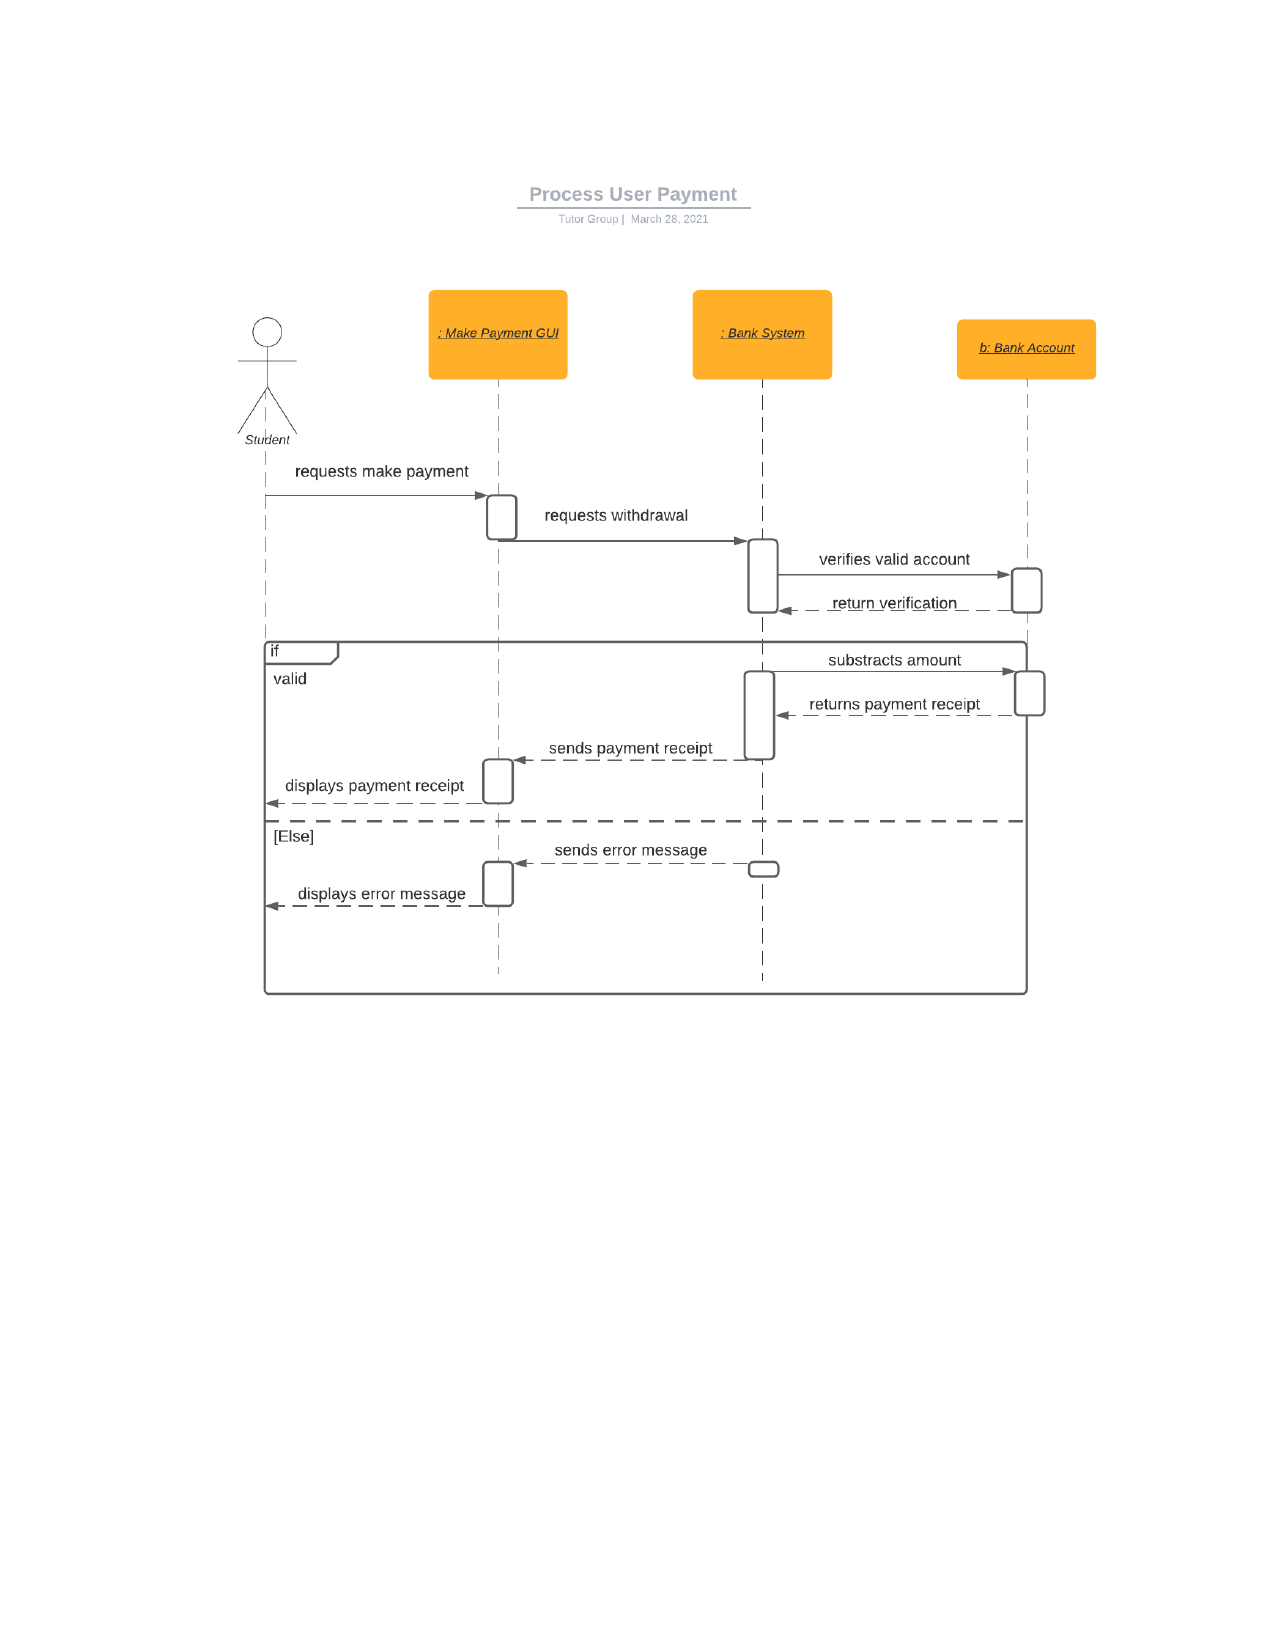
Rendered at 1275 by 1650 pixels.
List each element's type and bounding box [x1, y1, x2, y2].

picture [150, 150, 1125, 1023]
